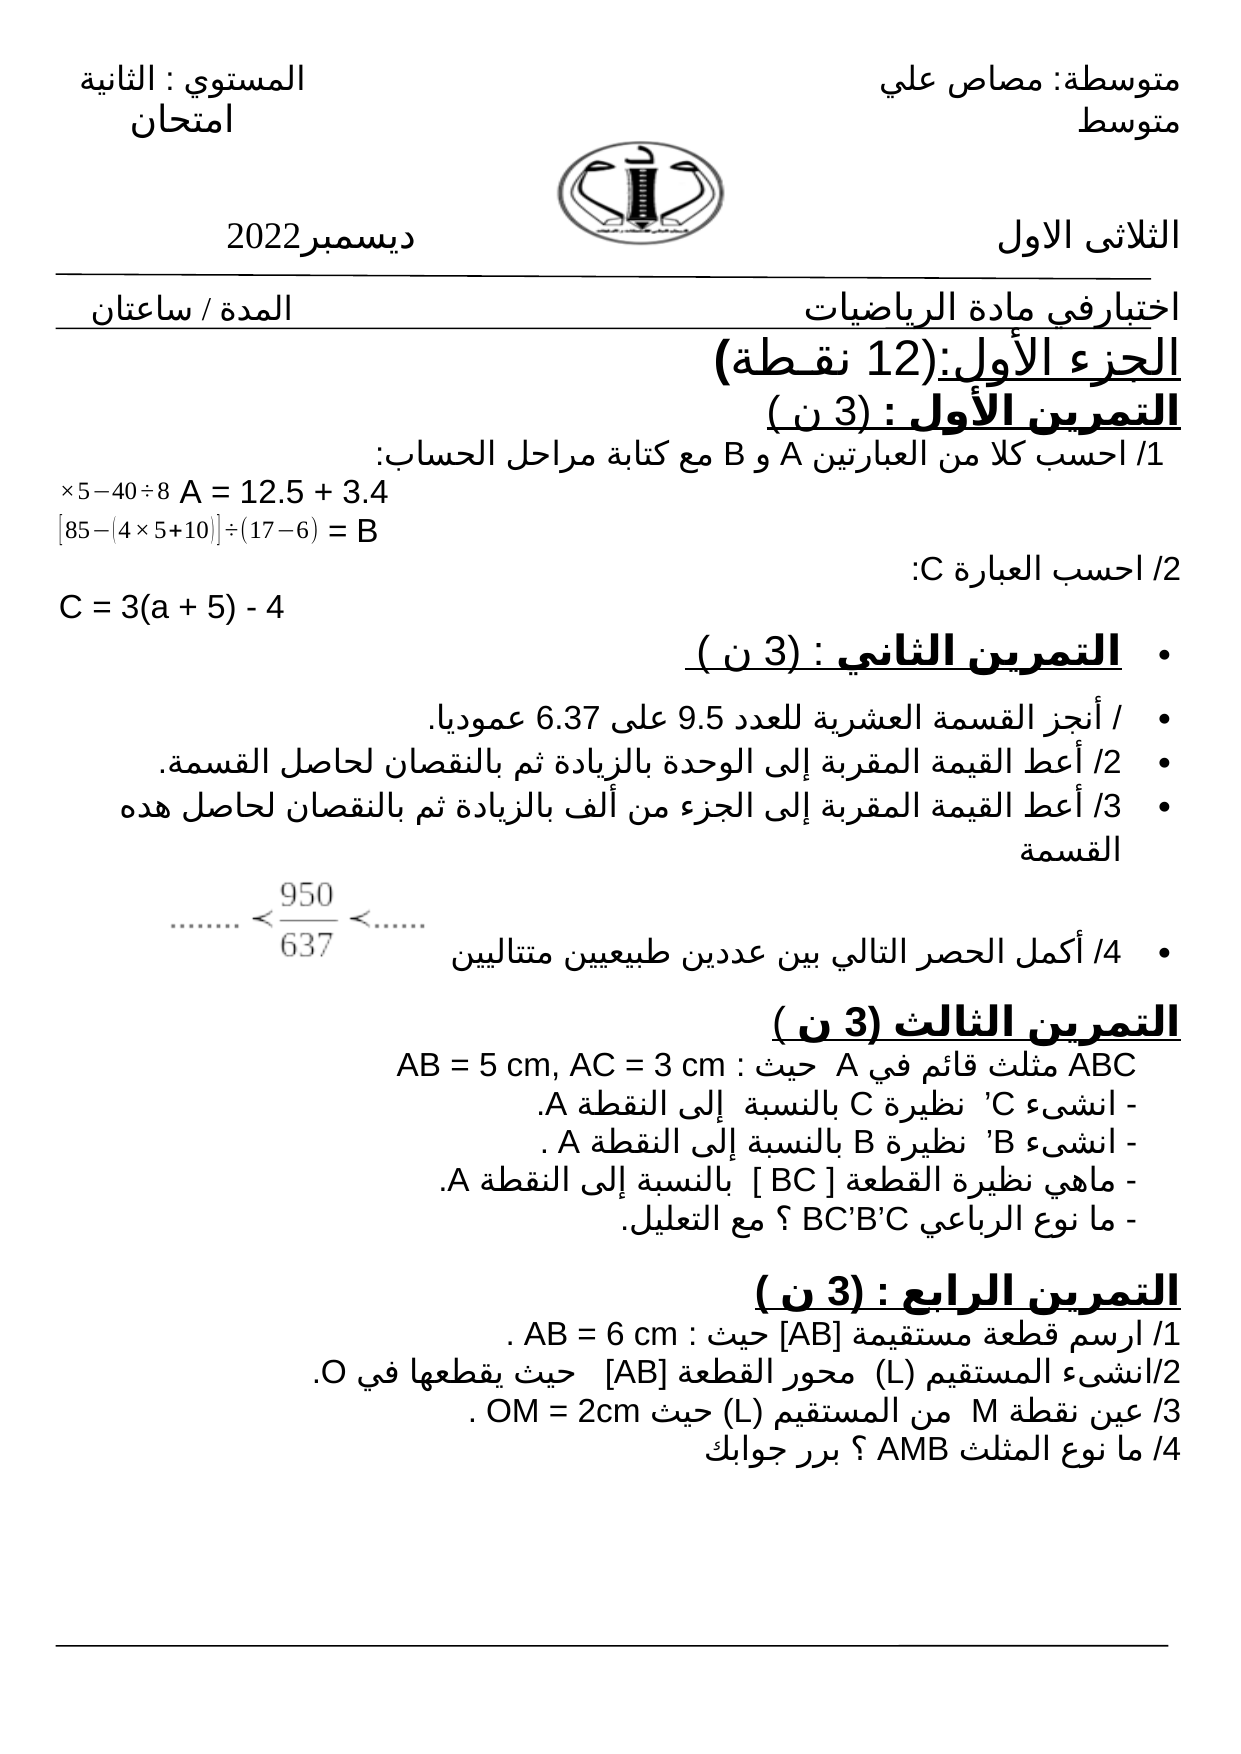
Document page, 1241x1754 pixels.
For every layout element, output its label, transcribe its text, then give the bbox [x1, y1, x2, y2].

list 4/ أكمل الحصر التالي بين عددين طبيعيين متتاليين [59, 874, 1159, 971]
list / أنجز القسمة العشرية للعدد 9.5 على 6.37 عموديا. [59, 698, 1159, 736]
text A = 12.5 + 3.4 [59, 472, 1181, 511]
text 3/ عين نقطة M من المستقيم (L) حيث OM = 2cm . [59, 1391, 1181, 1429]
picture [554, 140, 728, 249]
text - ماهي نظيرة القطعة [ BC ] بالنسبة إلى النقطة A. [59, 1161, 1137, 1199]
text 1/ احسب كلا من العبارتين A و B مع كتابة مراحل الحساب: [59, 434, 1181, 472]
list 2/ أعط القيمة المقربة إلى الوحدة بالزيادة ثم بالنقصان لحاصل القسمة. [59, 742, 1159, 781]
text B = [59, 511, 1181, 549]
list 3/ أعط القيمة المقربة إلى الجزء من ألف بالزيادة ثم بالنقصان لحاصل هده القسمة [59, 786, 1159, 869]
text متوسطة: مصاص علي المستوي : الثانية متوسط امتحان الثلاثى الاول ديسمبر2022 [59, 59, 1181, 257]
list التمرين الثاني : (3 ن ) [29, 626, 1159, 674]
text 1/ ارسم قطعة مستقيمة [AB] حيث : AB = 6 cm . [59, 1314, 1181, 1352]
text التمرين الثالث (3 ن ) [59, 997, 1181, 1045]
text - ما نوع الرباعي BC’B’C ؟ مع التعليل. [59, 1199, 1137, 1237]
text ABC مثلث قائم في A حيث : AB = 5 cm, AC = 3 cm [59, 1045, 1137, 1084]
text 2/ احسب العبارة C: [59, 549, 1181, 588]
text اختبارفي مادة الرياضيات المدة / ساعتان [59, 285, 1181, 328]
text C = 3(a + 5) - 4 [59, 588, 1181, 626]
text التمرين الرابع : (3 ن ) [59, 1266, 1181, 1314]
text - انشىء C’ نظيرة C بالنسبة إلى النقطة A. [59, 1084, 1137, 1122]
text الجزء الأول:(12 نقـطة) [59, 328, 1181, 386]
text 4/ ما نوع المثلث AMB ؟ برر جوابك [59, 1429, 1181, 1468]
text التمرين الأول : (3 ن ) [59, 386, 1181, 434]
text - انشىء B’ نظيرة B بالنسبة إلى النقطة A . [59, 1122, 1137, 1161]
text 2/انشىء المستقيم (L) محور القطعة [AB] حيث يقطعها في O. [59, 1352, 1181, 1391]
